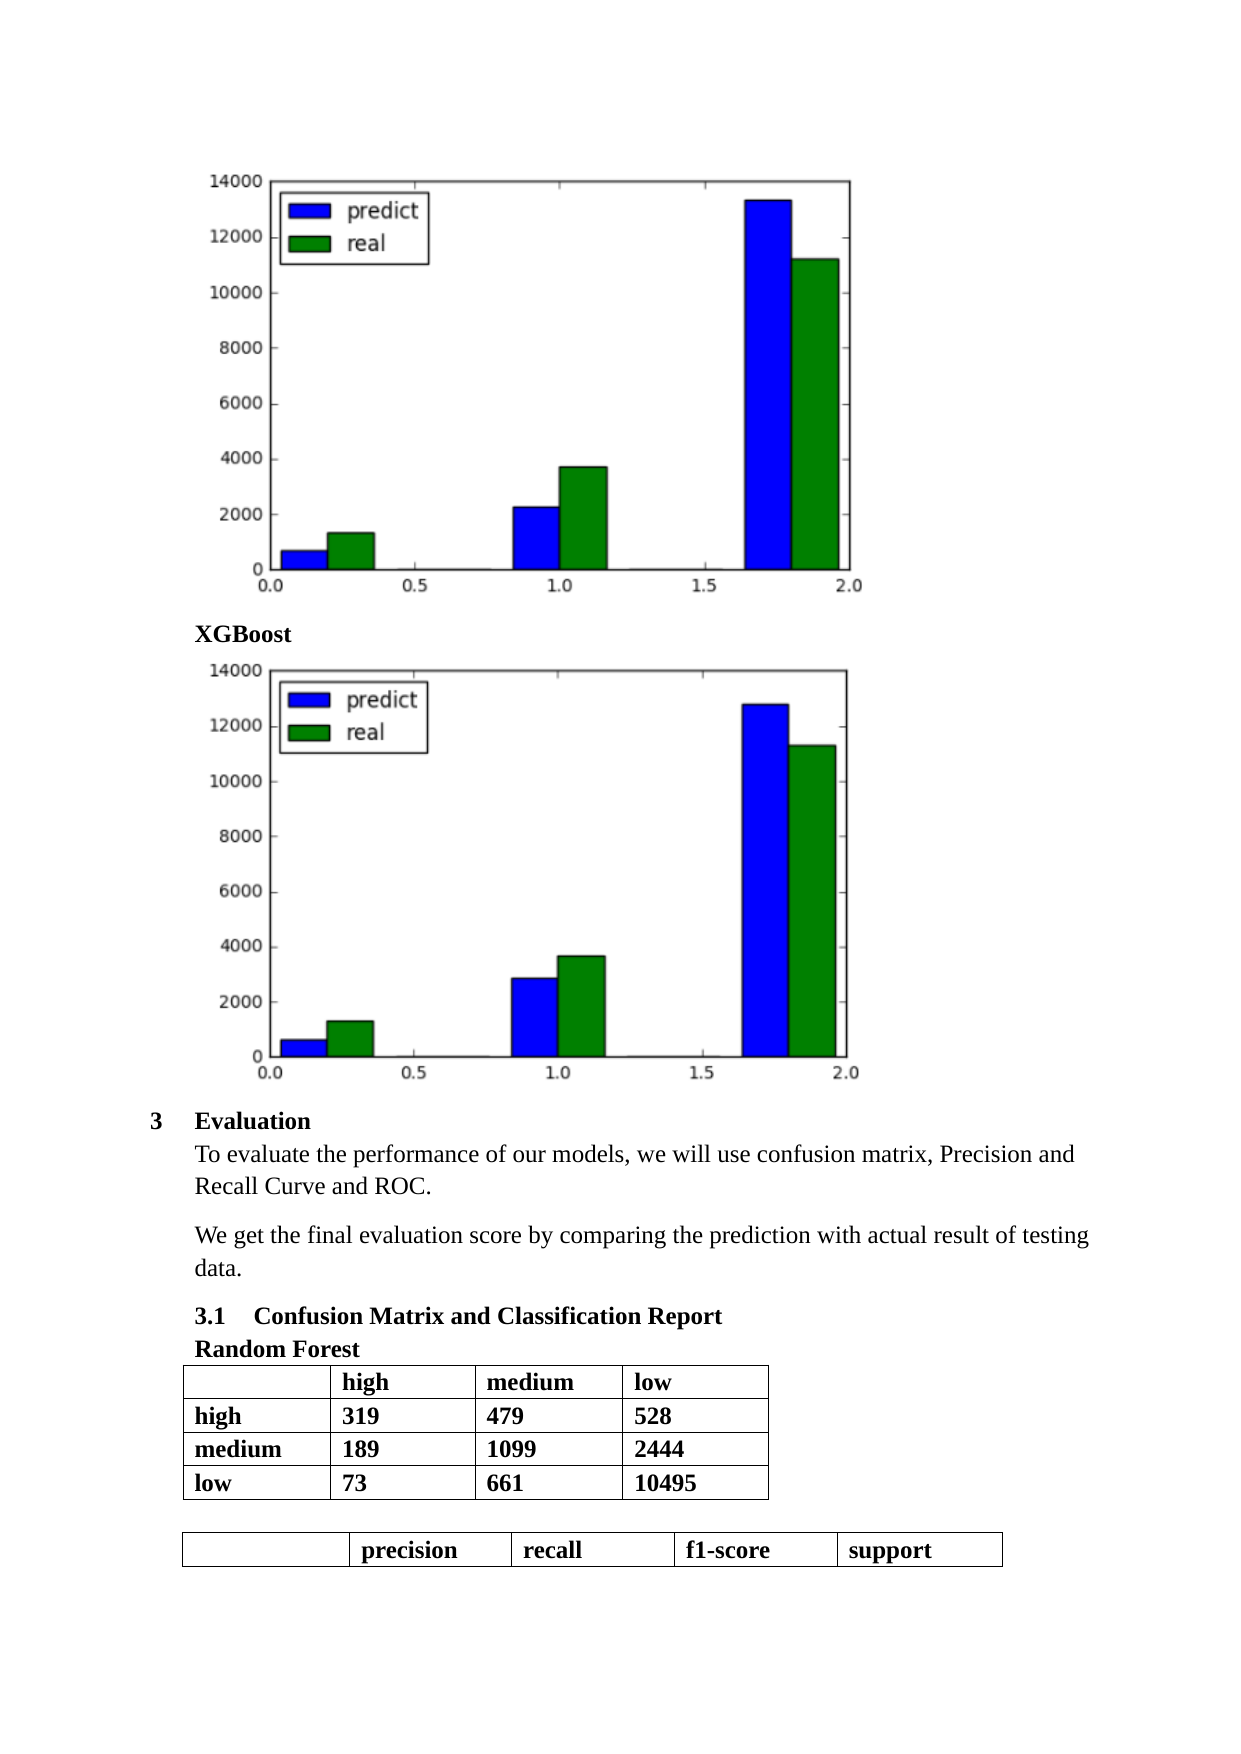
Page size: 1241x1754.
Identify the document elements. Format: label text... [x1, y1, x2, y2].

table_cell 1099 [476, 1433, 622, 1465]
picture [194, 162, 895, 611]
table_cell 661 [476, 1466, 622, 1499]
table_header [183, 1533, 349, 1566]
text XGBoost [194, 617, 1090, 649]
table_header recall [512, 1533, 674, 1566]
table_cell medium [184, 1433, 330, 1465]
table_cell high [184, 1399, 330, 1432]
table_cell 2444 [623, 1433, 768, 1465]
list To evaluate the performance of our models, we will use confusion matrix, Precision and Recall Curve and ROC. [194, 1137, 1090, 1202]
table_cell low [184, 1466, 330, 1499]
table_header support [838, 1533, 1002, 1566]
table_header [184, 1366, 330, 1398]
picture [194, 649, 893, 1098]
table_header medium [476, 1366, 622, 1398]
table_header low [623, 1366, 768, 1398]
list Evaluation [150, 1104, 1090, 1137]
table_header high [331, 1366, 475, 1398]
table_cell 528 [623, 1399, 768, 1432]
text Random Forest [194, 1332, 1090, 1364]
list Confusion Matrix and Classification Report [194, 1299, 1090, 1332]
table_cell 479 [476, 1399, 622, 1432]
table_cell 10495 [623, 1466, 768, 1499]
list We get the final evaluation score by comparing the prediction with actual result of testing data. [194, 1218, 1090, 1283]
table_header f1-score [675, 1533, 837, 1566]
